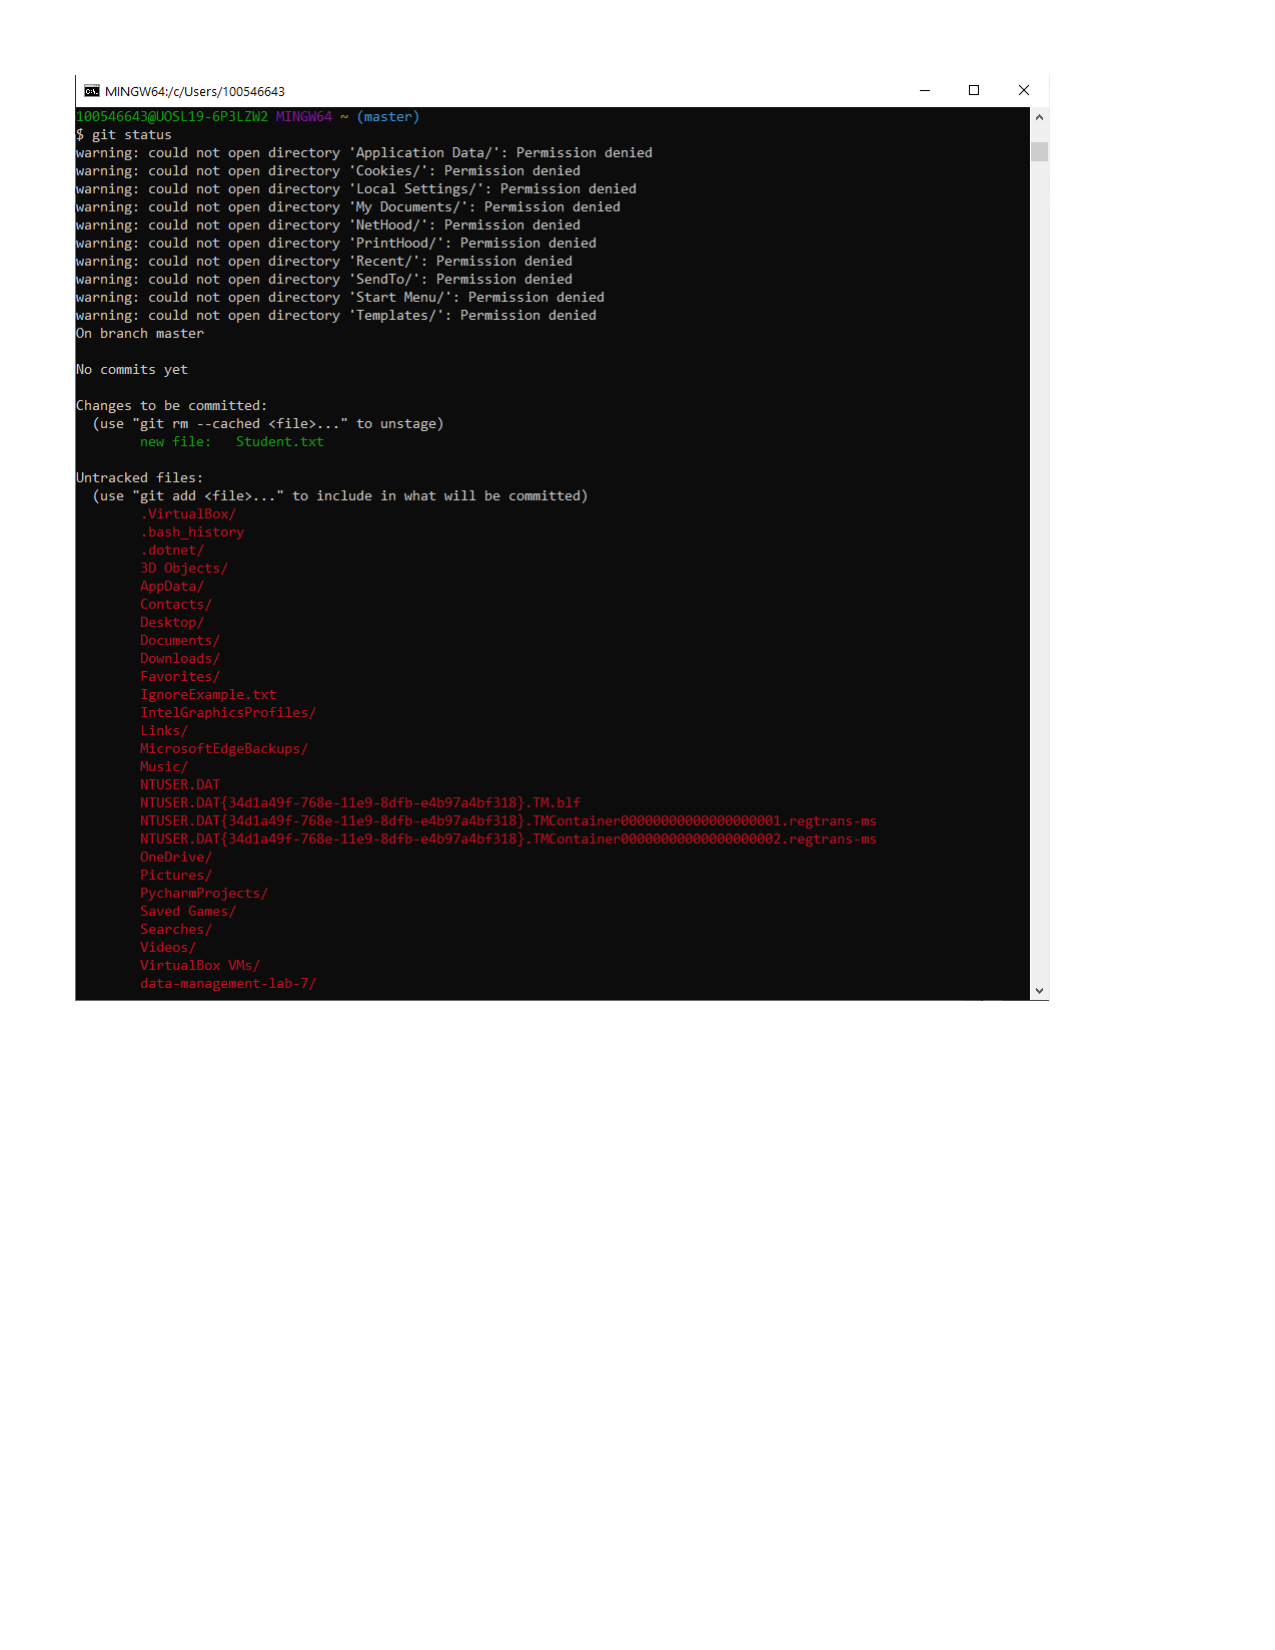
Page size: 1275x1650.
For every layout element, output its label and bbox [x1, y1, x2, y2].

picture [75, 75, 1050, 1001]
